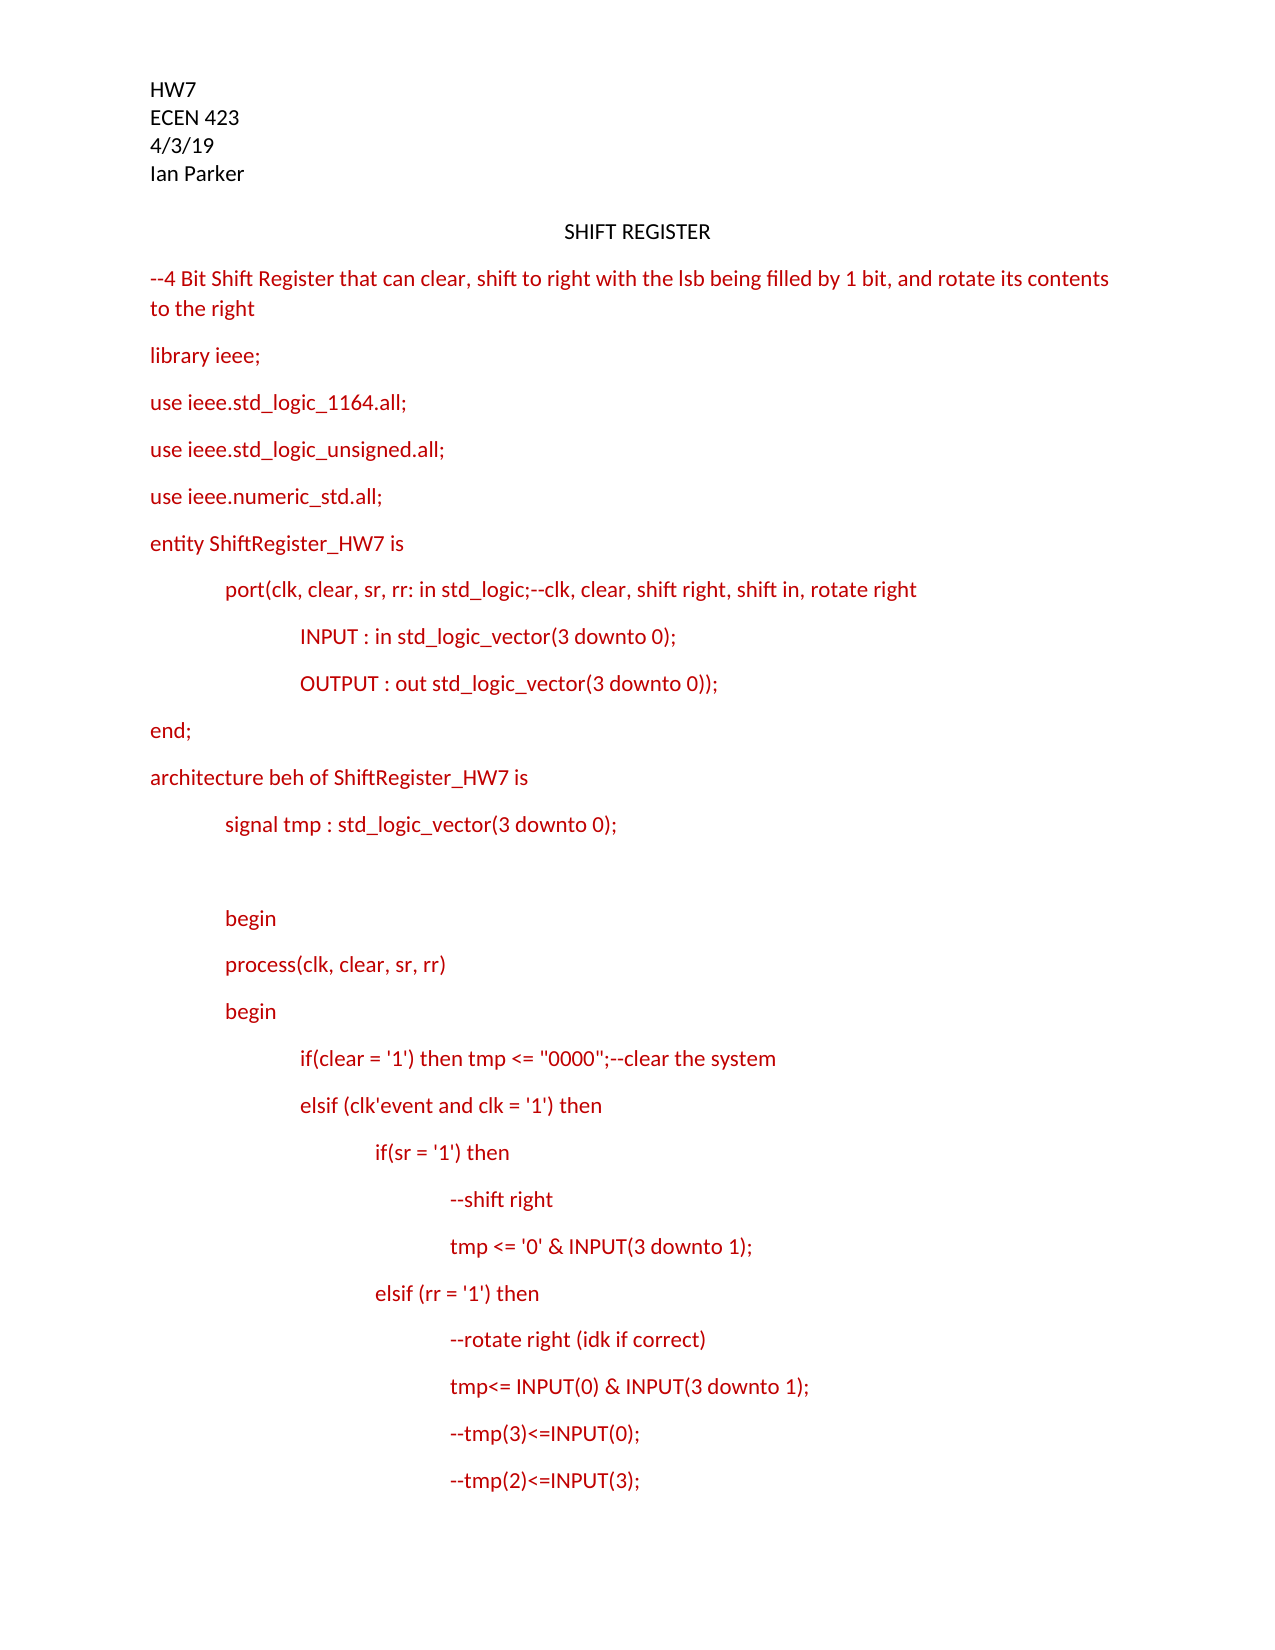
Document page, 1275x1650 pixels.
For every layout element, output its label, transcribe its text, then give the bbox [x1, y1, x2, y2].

text architecture beh of ShiftRegister_HW7 is [150, 763, 1125, 791]
text process(clk, clear, sr, rr) [150, 951, 1125, 979]
text INPUT : in std_logic_vector(3 downto 0); [150, 622, 1125, 651]
text entity ShiftRegister_HW7 is [150, 529, 1125, 557]
text --tmp(3)<=INPUT(0); [150, 1419, 1125, 1447]
text --tmp(2)<=INPUT(3); [150, 1466, 1125, 1494]
text port(clk, clear, sr, rr: in std_logic;--clk, clear, shift right, shift in, rotate right [150, 576, 1125, 604]
text begin [150, 904, 1125, 932]
text elsif (rr = '1') then [150, 1279, 1125, 1307]
text --rotate right (idk if correct) [150, 1326, 1125, 1354]
text OUTPUT : out std_logic_vector(3 downto 0)); [150, 669, 1125, 697]
text if(clear = '1') then tmp <= "0000";--clear the system [150, 1044, 1125, 1072]
text library ieee; [150, 341, 1125, 369]
text elsif (clk'event and clk = '1') then [150, 1091, 1125, 1119]
text end; [150, 716, 1125, 744]
text use ieee.std_logic_1164.all; [150, 388, 1125, 416]
text SHIFT REGISTER [150, 187, 1125, 245]
text --shift right [150, 1185, 1125, 1213]
text tmp <= '0' & INPUT(3 downto 1); [150, 1232, 1125, 1260]
text tmp<= INPUT(0) & INPUT(3 downto 1); [150, 1372, 1125, 1401]
text use ieee.std_logic_unsigned.all; [150, 435, 1125, 463]
text use ieee.numeric_std.all; [150, 482, 1125, 510]
text begin [150, 997, 1125, 1026]
text --4 Bit Shift Register that can clear, shift to right with the lsb being filled by 1 bit, and rotate its contents to the right [150, 264, 1125, 322]
text if(sr = '1') then [150, 1138, 1125, 1166]
text signal tmp : std_logic_vector(3 downto 0); [150, 810, 1125, 838]
